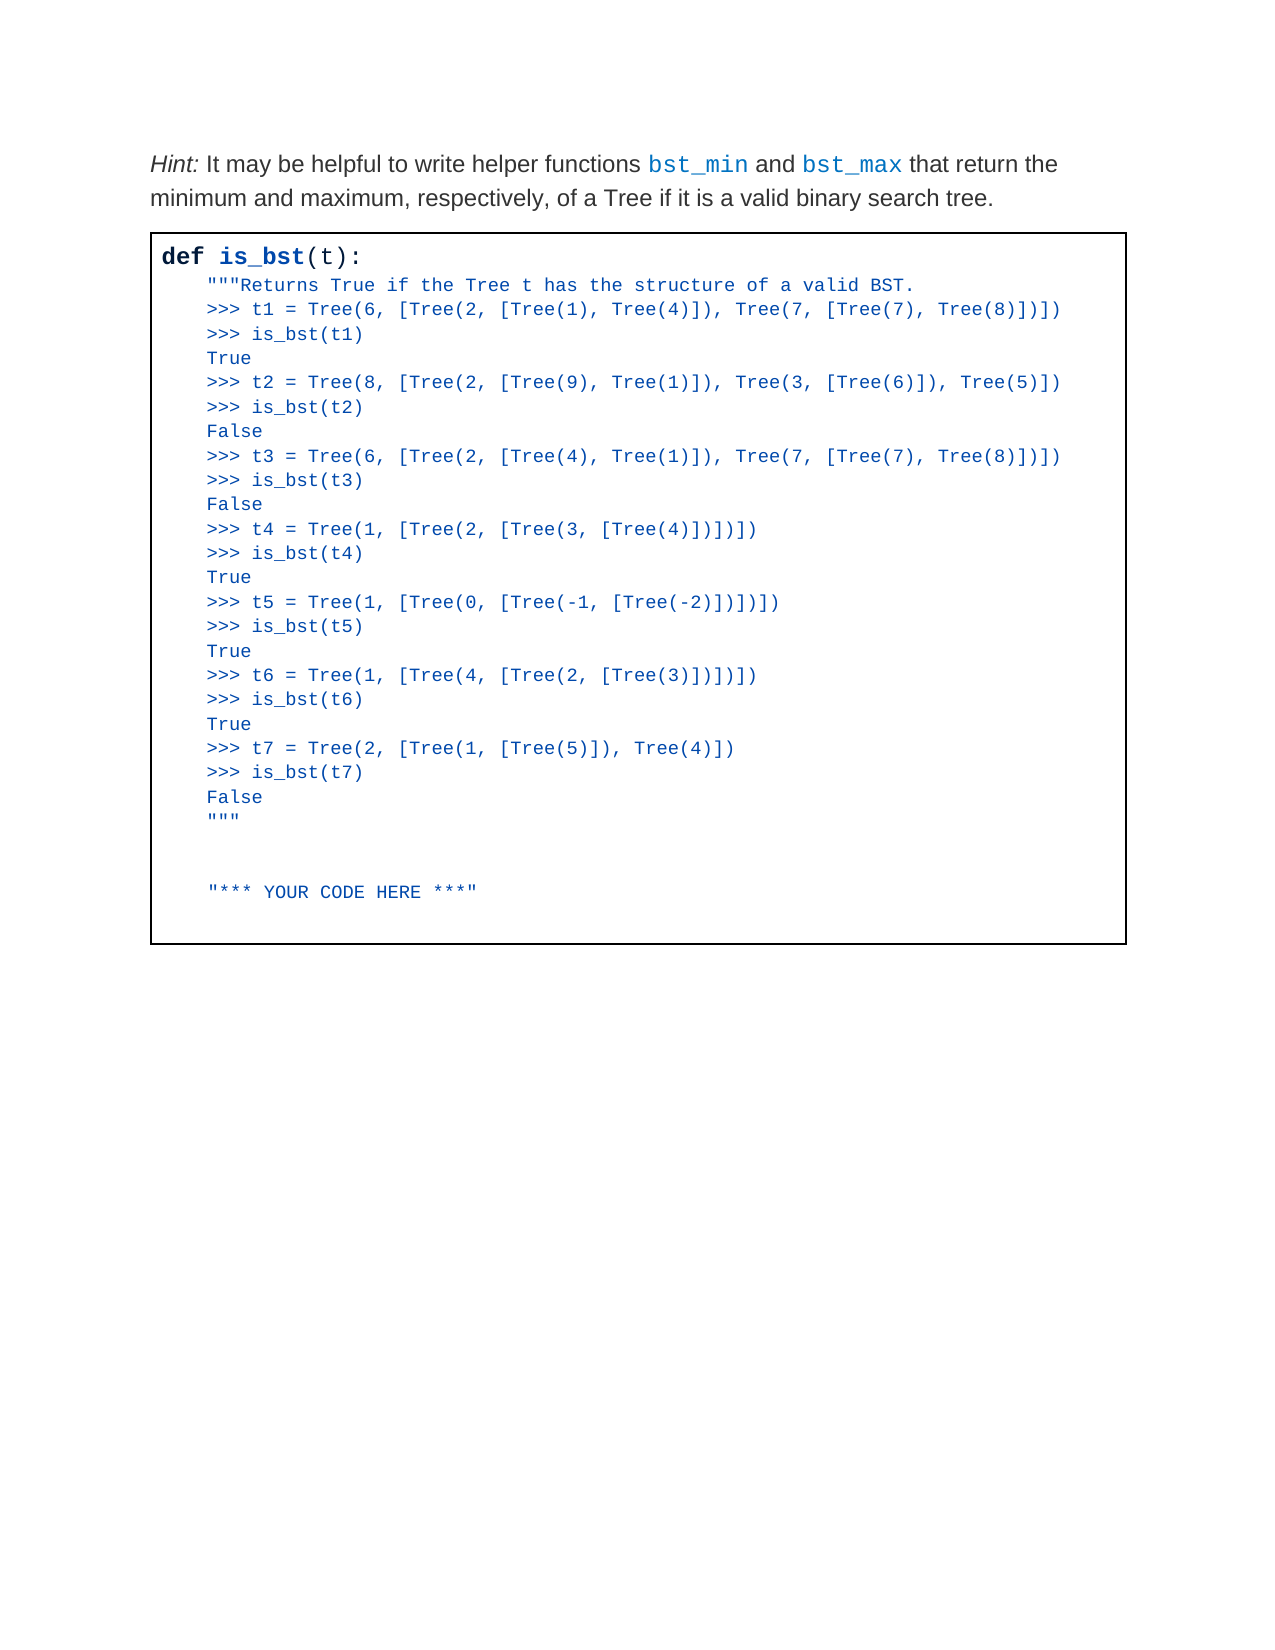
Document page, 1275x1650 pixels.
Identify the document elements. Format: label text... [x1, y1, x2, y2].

text Hint: It may be helpful to write helper functions bst_min and bst_max that return the minimum and maximum, respectively, of a Tree if it is a valid binary search tree. [150, 150, 1125, 211]
table_header def is_bst(t): """Returns True if the Tree t has the structure of a valid BST. >>> t1 = Tree(6, [Tree(2, [Tree(1), Tree(4)]), Tree(7, [Tree(7), Tree(8)])]) >>> is_bst(t1) True >>> t2 = Tree(8, [Tree(2, [Tree(9), Tree(1)]), Tree(3, [Tree(6)]), Tree(5)]) >>> is_bst(t2) False >>> t3 = Tree(6, [Tree(2, [Tree(4), Tree(1)]), Tree(7, [Tree(7), Tree(8)])]) >>> is_bst(t3) False >>> t4 = Tree(1, [Tree(2, [Tree(3, [Tree(4)])])]) >>> is_bst(t4) True >>> t5 = Tree(1, [Tree(0, [Tree(-1, [Tree(-2)])])]) >>> is_bst(t5) True >>> t6 = Tree(1, [Tree(4, [Tree(2, [Tree(3)])])]) >>> is_bst(t6) True >>> t7 = Tree(2, [Tree(1, [Tree(5)]), Tree(4)]) >>> is_bst(t7) False """ "*** YOUR CODE HERE ***" [152, 234, 1125, 943]
